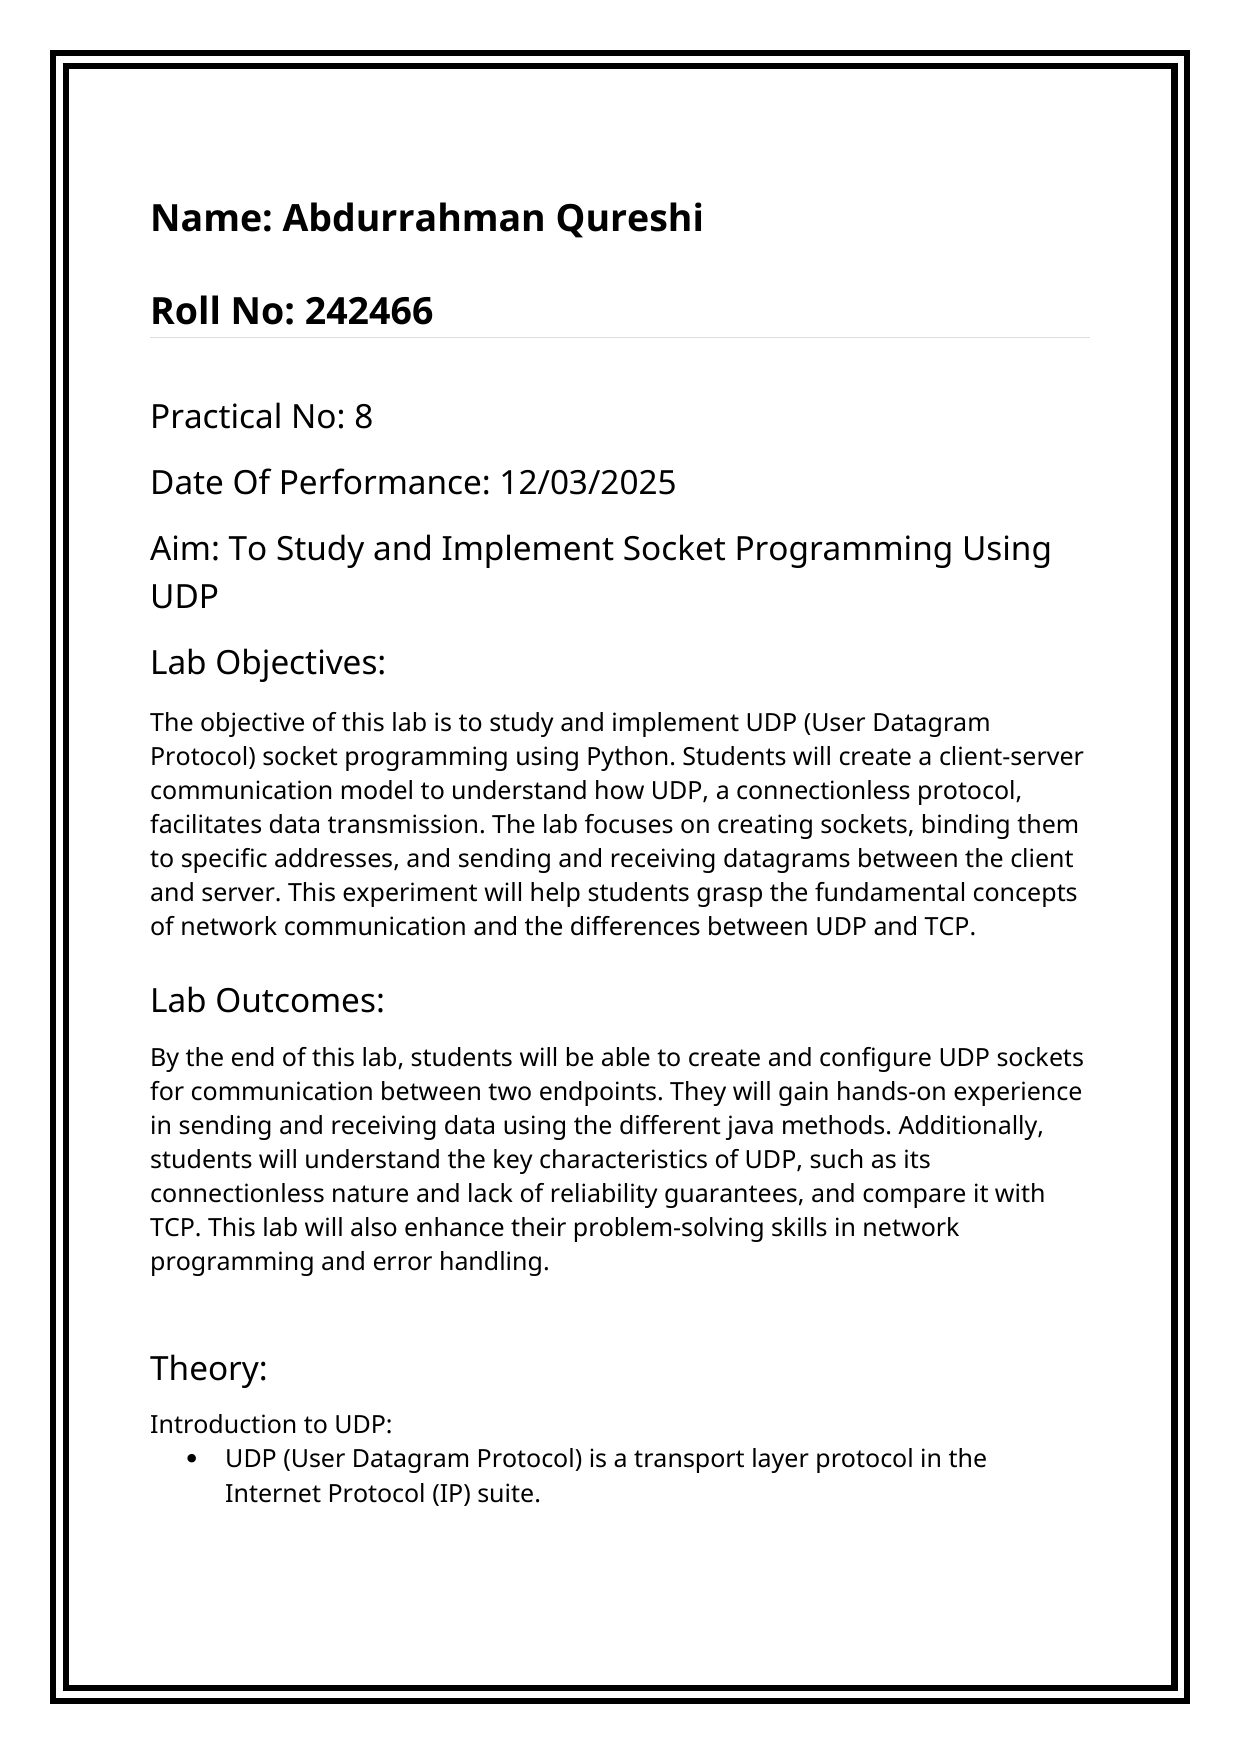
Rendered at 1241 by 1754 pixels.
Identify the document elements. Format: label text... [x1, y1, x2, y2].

text Lab Objectives: [150, 639, 1090, 684]
text Aim: To Study and Implement Socket Programming Using UDP [150, 524, 1090, 619]
text Theory: [150, 1345, 1090, 1390]
text Practical No: 8 [150, 393, 1090, 438]
subtitle Roll No: 242466 [150, 284, 1090, 337]
text Date Of Performance: 12/03/2025 [150, 459, 1090, 504]
text The objective of this lab is to study and implement UDP (User Datagram Protocol) socket programming using Python. Students will create a client-server communication model to understand how UDP, a connectionless protocol, facilitates data transmission. The lab focuses on creating sockets, binding them to specific addresses, and sending and receiving datagrams between the client and server. This experiment will help students grasp the fundamental concepts of network communication and the differences between UDP and TCP. [150, 704, 1090, 943]
subtitle Name: Abdurrahman Qureshi [150, 192, 1090, 243]
text Introduction to UDP: [150, 1407, 1090, 1441]
text By the end of this lab, students will be able to create and configure UDP sockets for communication between two endpoints. They will gain hands-on experience in sending and receiving data using the different java methods. Additionally, students will understand the key characteristics of UDP, such as its connectionless nature and lack of reliability guarantees, and compare it with TCP. This lab will also enhance their problem-solving skills in network programming and error handling. [150, 1039, 1090, 1278]
list UDP (User Datagram Protocol) is a transport layer protocol in the Internet Protocol (IP) suite. [187, 1441, 1090, 1509]
text Lab Outcomes: [150, 977, 1090, 1022]
